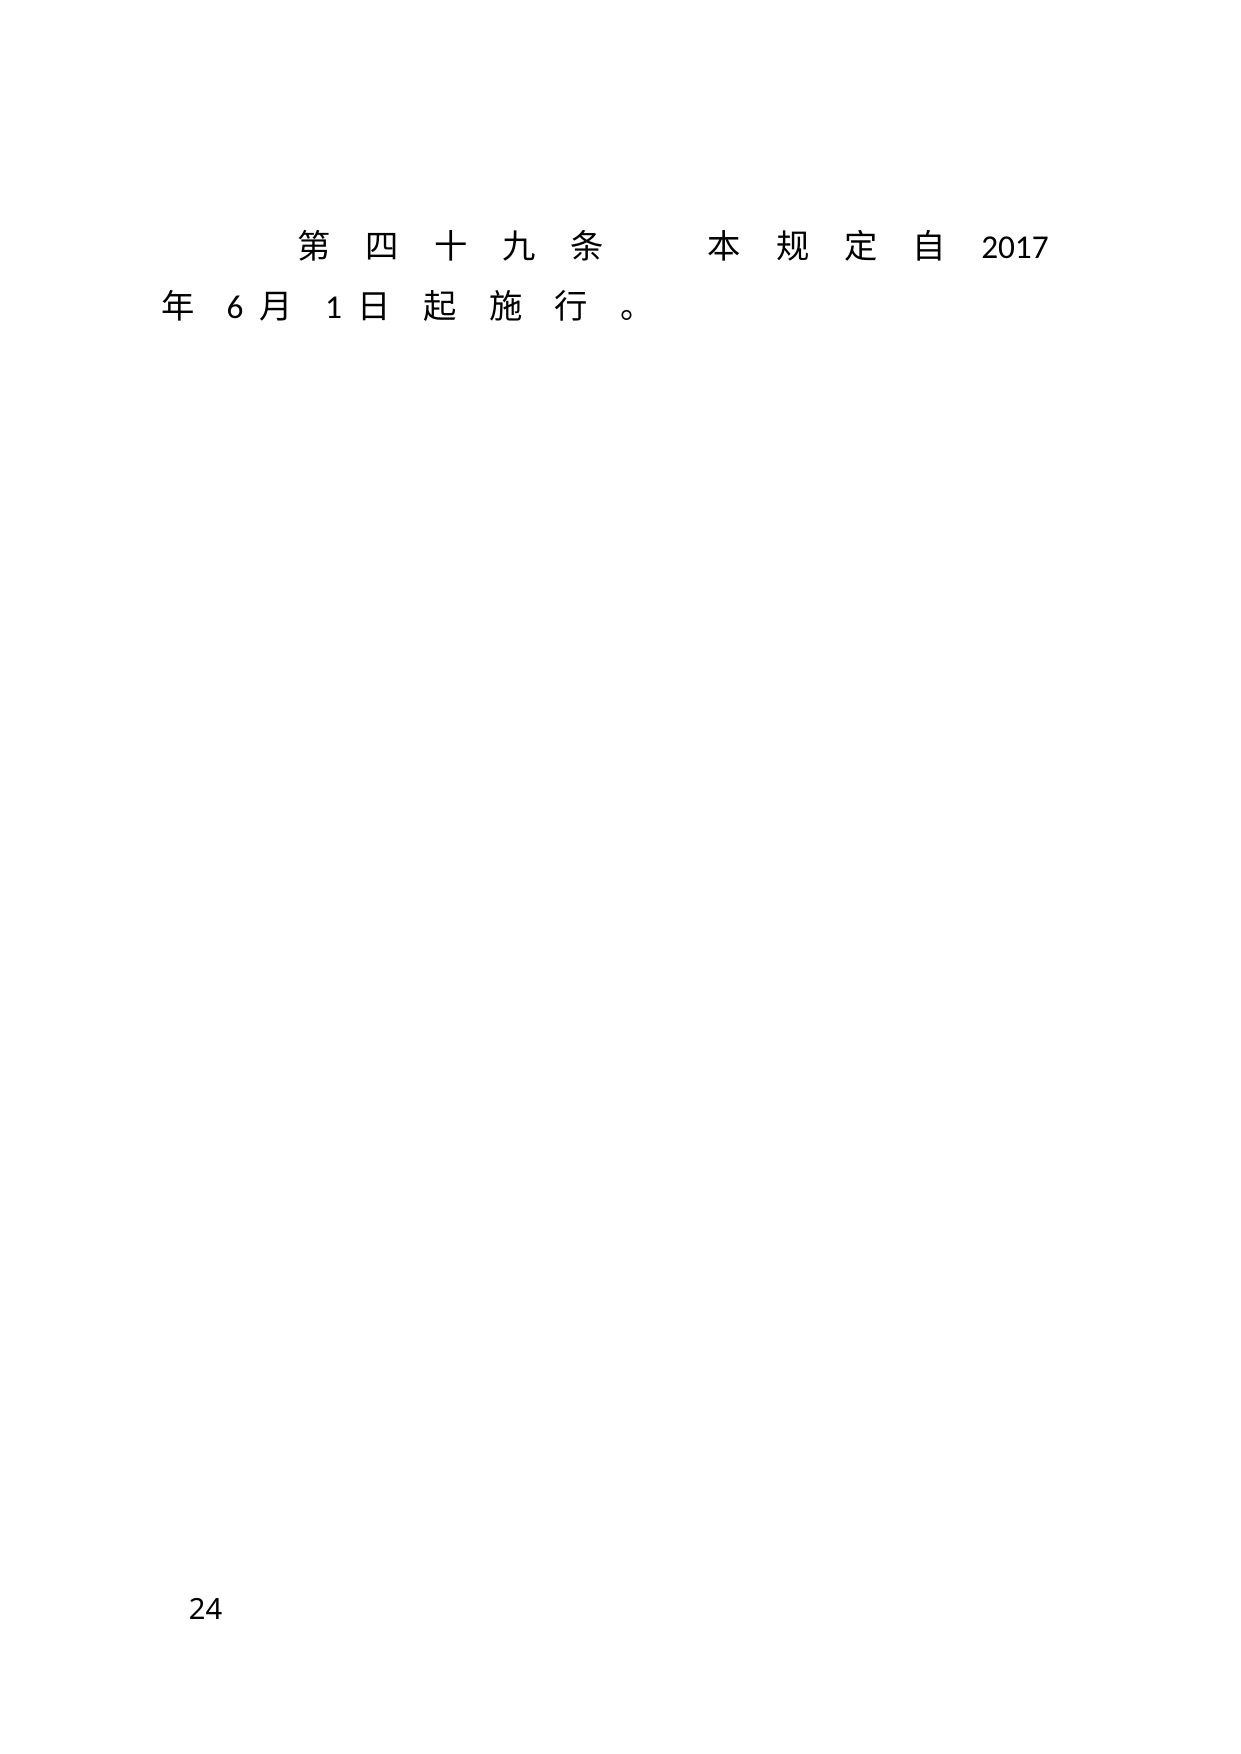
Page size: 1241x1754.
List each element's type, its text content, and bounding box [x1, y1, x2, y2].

text 第四十九条 本规定自2017年6月1日起施行。 [161, 213, 1079, 334]
